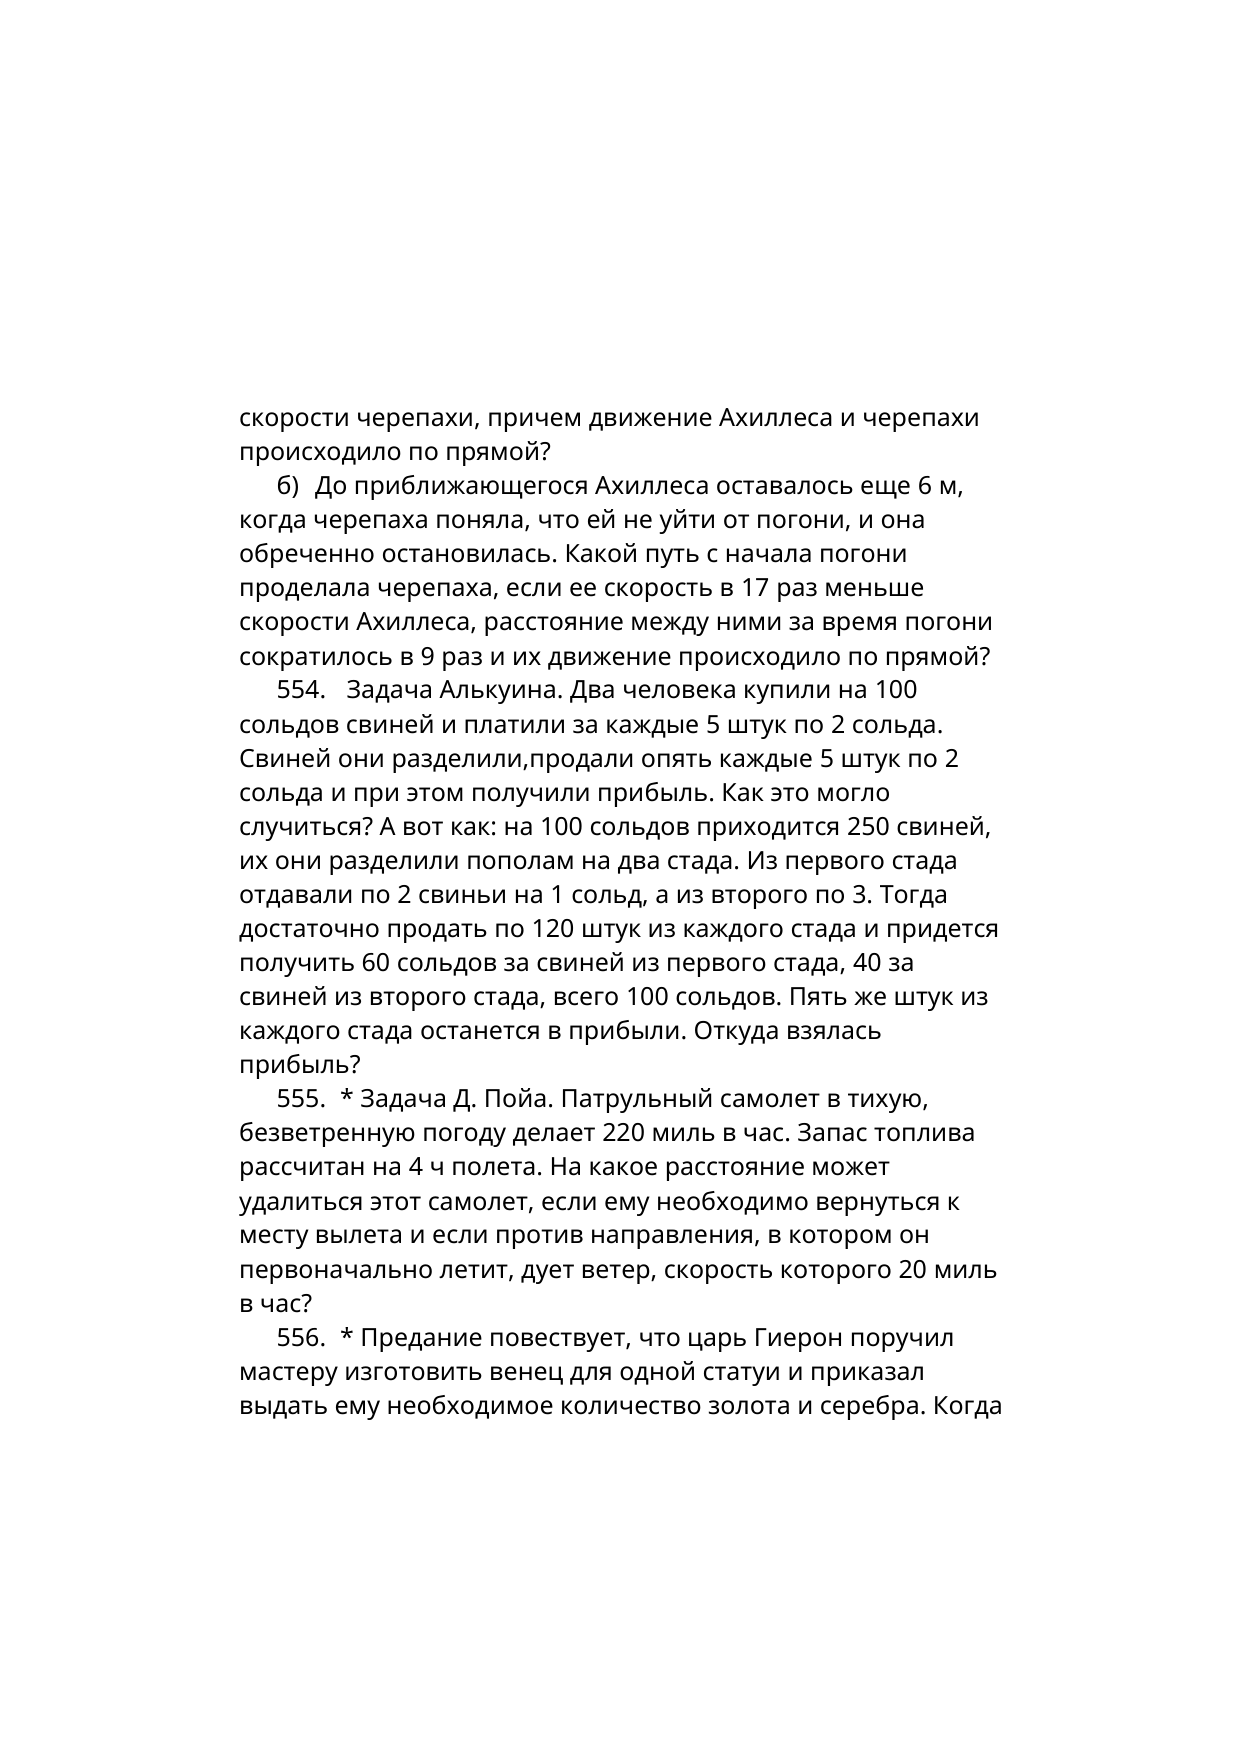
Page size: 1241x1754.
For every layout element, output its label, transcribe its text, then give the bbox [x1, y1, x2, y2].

text 554. Задача Алькуина. Два человека купили на 100 сольдов свиней и платили за каждые 5 штук по 2 сольда. Свиней они разделили,продали опять каждые 5 штук по 2 сольда и при этом получили прибыль. Как это могло случиться? А вот как: на 100 сольдов приходится 250 свиней, их они разделили пополам на два стада. Из первого стада отдавали по 2 свиньи на 1 сольд, а из второго по 3. Тогда достаточно продать по 120 штук из каждого стада и придется получить 60 сольдов за свиней из первого стада, 40 за свиней из второго стада, всего 100 сольдов. Пять же штук из каждого стада останется в прибыли. Откуда взялась прибыль? [239, 672, 1003, 1081]
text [239, 400, 1003, 468]
text 555. * Задача Д. Пойа. Патрульный самолет в тихую, безветренную погоду делает 220 миль в час. Запас топлива рассчитан на 4 ч полета. На какое расстояние может удалиться этот самолет, если ему необходимо вернуться к месту вылета и если против направления, в котором он первоначально летит, дует ветер, скорость которого 20 миль в час? [239, 1081, 1003, 1319]
text б) До приближающегося Ахиллеса оставалось еще 6 м, когда черепаха поняла, что ей не уйти от погони, и она обреченно остановилась. Какой путь с начала погони проделала черепаха, если ее скорость в 17 раз меньше скорости Ахиллеса, расстояние между ними за время погони сократилось в 9 раз и их движение происходило по прямой? [239, 468, 1003, 672]
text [239, 1319, 1003, 1422]
